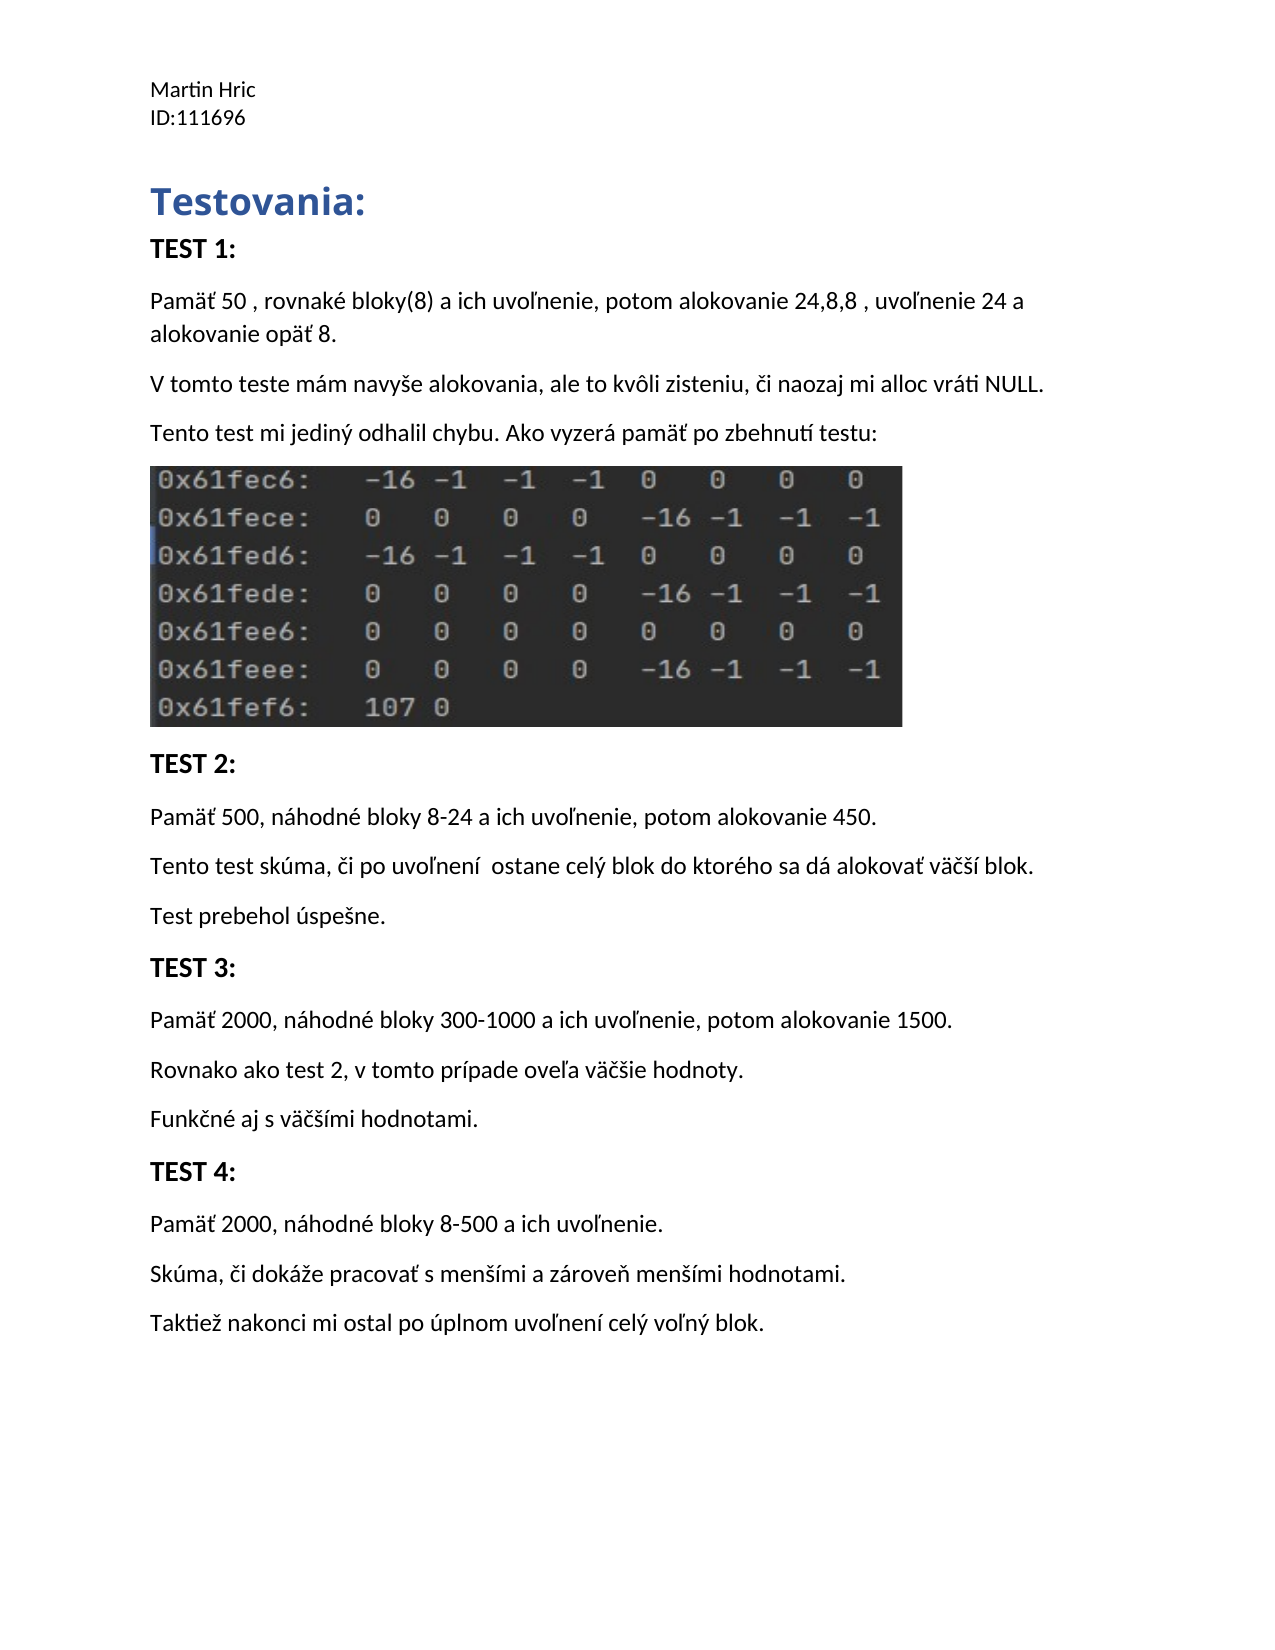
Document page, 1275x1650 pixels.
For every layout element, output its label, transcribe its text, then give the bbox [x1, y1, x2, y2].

text Pamäť 2000, náhodné bloky 8-500 a ich uvoľnenie. [150, 1208, 1125, 1239]
text V tomto teste mám navyše alokovania, ale to kvôli zisteniu, či naozaj mi alloc vráti NULL. [150, 368, 1125, 398]
text Funkčné aj s väčšími hodnotami. [150, 1104, 1125, 1134]
text Pamäť 2000, náhodné bloky 300-1000 a ich uvoľnenie, potom alokovanie 1500. [150, 1004, 1125, 1035]
picture [150, 466, 903, 727]
text Tento test mi jediný odhalil chybu. Ako vyzerá pamäť po zbehnutí testu: [150, 417, 1125, 448]
text TEST 2: [150, 746, 1125, 781]
text TEST 3: [150, 949, 1125, 985]
text TEST 4: [150, 1153, 1125, 1189]
subtitle Testovania: [150, 175, 1125, 226]
text TEST 1: [150, 230, 1125, 266]
text Taktiež nakonci mi ostal po úplnom uvoľnení celý voľný blok. [150, 1307, 1125, 1338]
text Tento test skúma, či po uvoľnení ostane celý blok do ktorého sa dá alokovať väčší blok. [150, 850, 1125, 881]
text Skúma, či dokáže pracovať s menšími a zároveň menšími hodnotami. [150, 1258, 1125, 1288]
text Test prebehol úspešne. [150, 900, 1125, 930]
text Rovnako ako test 2, v tomto prípade oveľa väčšie hodnoty. [150, 1054, 1125, 1084]
text Pamäť 500, náhodné bloky 8-24 a ich uvoľnenie, potom alokovanie 450. [150, 801, 1125, 831]
text Pamäť 50 , rovnaké bloky(8) a ich uvoľnenie, potom alokovanie 24,8,8 , uvoľnenie 24 a alokovanie opäť 8. [150, 285, 1125, 349]
